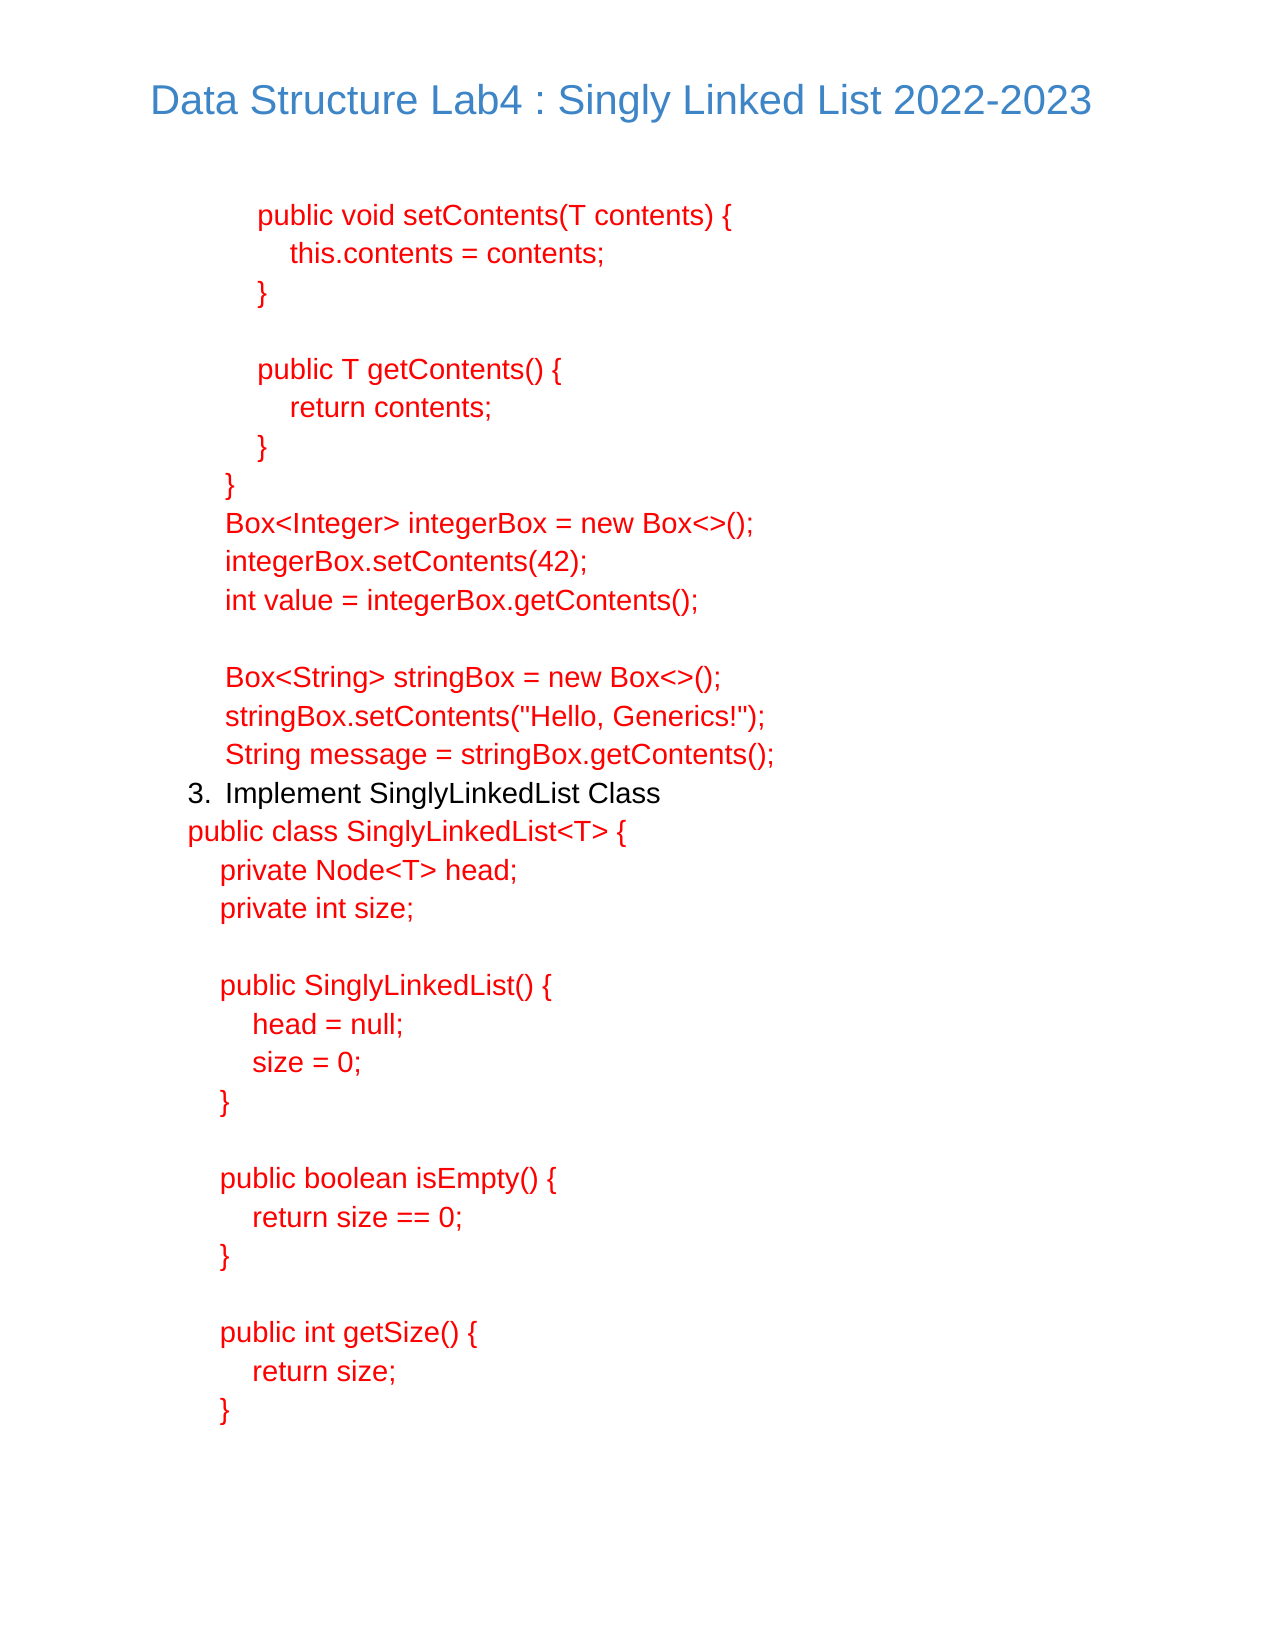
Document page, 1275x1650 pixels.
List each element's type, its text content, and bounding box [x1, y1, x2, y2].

text head = null; [187, 1007, 1125, 1041]
text } [187, 1392, 1125, 1426]
text return contents; [225, 390, 1125, 424]
text public T getContents() { [225, 352, 1125, 385]
text this.contents = contents; [225, 236, 1125, 270]
text } [187, 1084, 1125, 1118]
text public void setContents(T contents) { [225, 198, 1125, 231]
text Box<Integer> integerBox = new Box<>(); [225, 506, 1125, 539]
text public SinglyLinkedList() { [187, 968, 1125, 1002]
text integerBox.setContents(42); [225, 544, 1125, 578]
text return size; [187, 1354, 1125, 1387]
text } [225, 429, 1125, 462]
text public boolean isEmpty() { [187, 1161, 1125, 1195]
text } [187, 1238, 1125, 1272]
text return size == 0; [187, 1200, 1125, 1233]
text private Node<T> head; [187, 853, 1125, 886]
text stringBox.setContents("Hello, Generics!"); [225, 699, 1125, 732]
text Box<String> stringBox = new Box<>(); [225, 660, 1125, 694]
list Implement SinglyLinkedList Class [187, 776, 1125, 809]
text public int getSize() { [187, 1315, 1125, 1349]
text } [225, 467, 1125, 501]
text private int size; [187, 891, 1125, 925]
text String message = stringBox.getContents(); [225, 737, 1125, 771]
text public class SinglyLinkedList<T> { [187, 814, 1125, 848]
text size = 0; [187, 1046, 1125, 1079]
text int value = integerBox.getContents(); [225, 583, 1125, 617]
text } [225, 275, 1125, 308]
